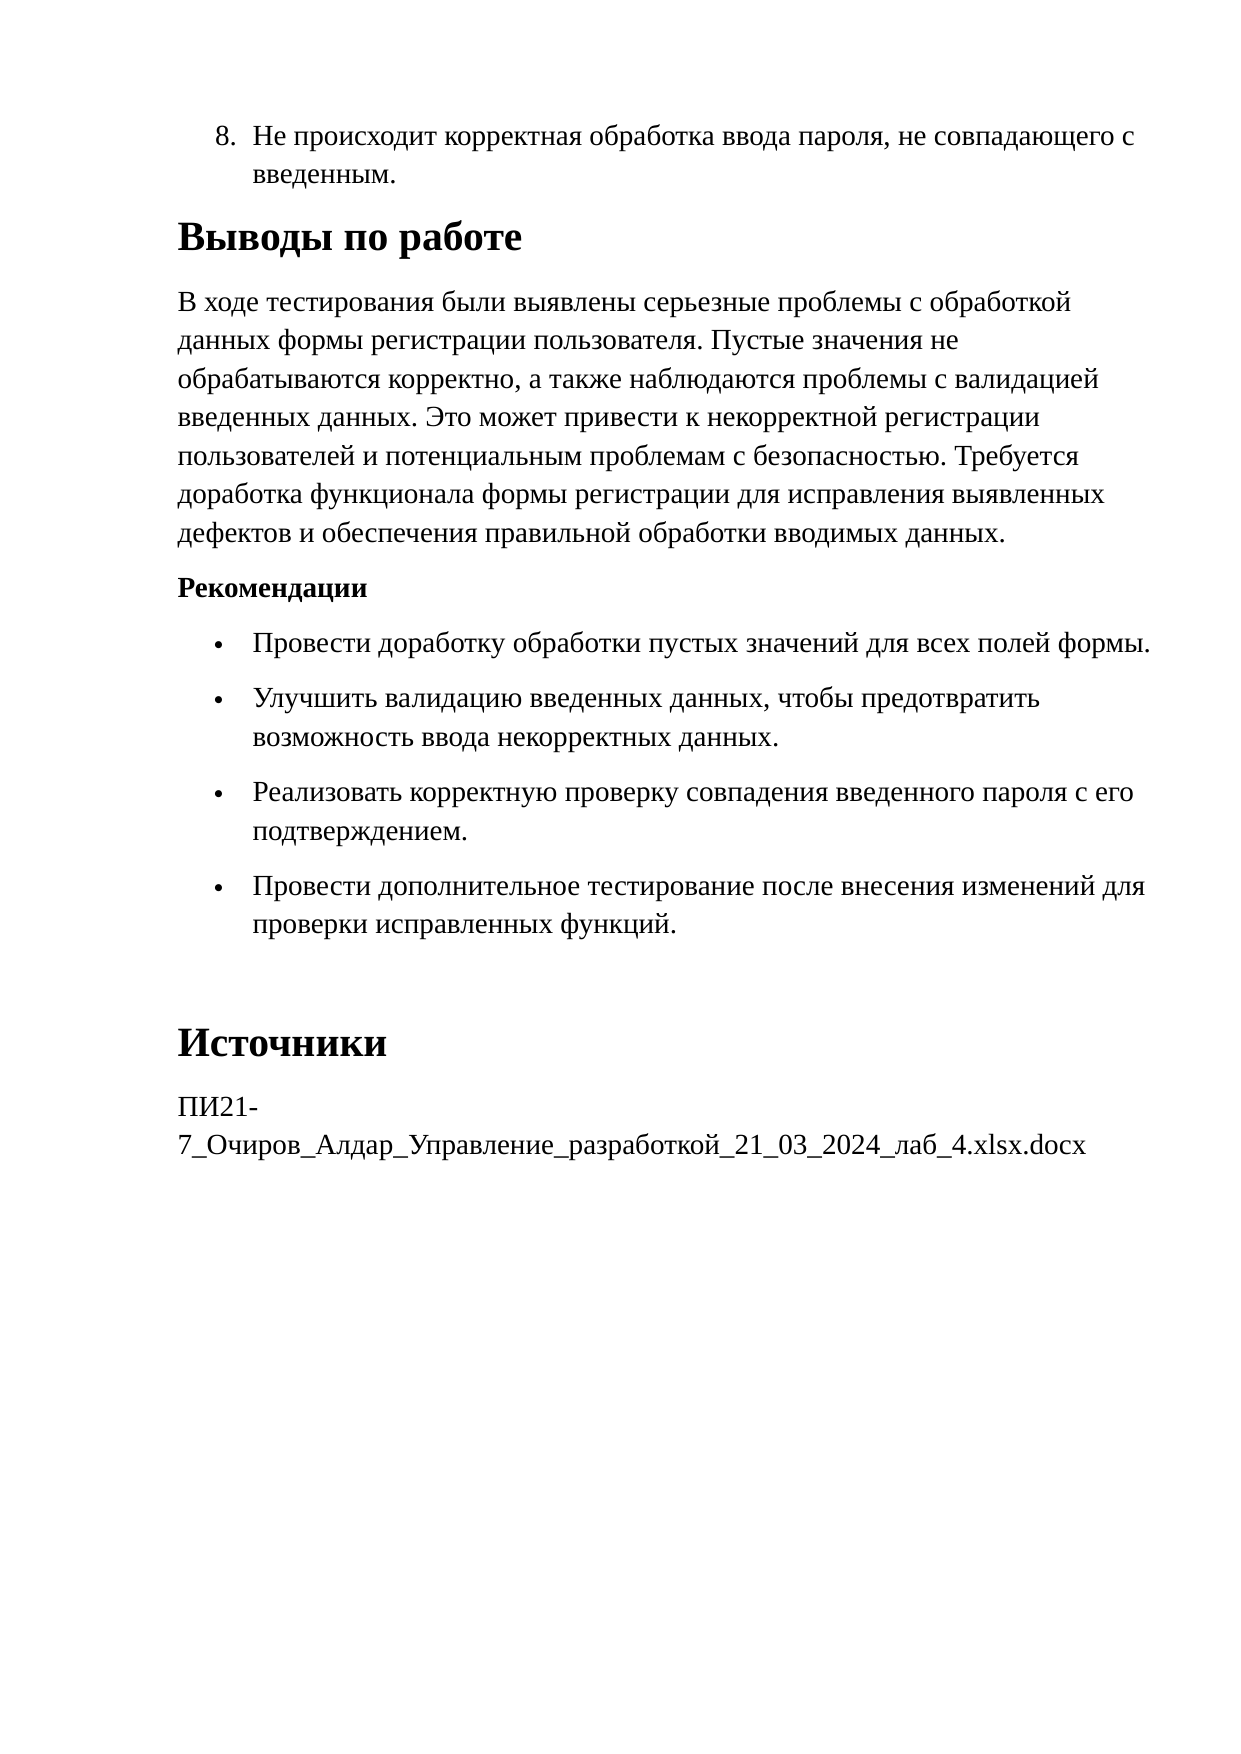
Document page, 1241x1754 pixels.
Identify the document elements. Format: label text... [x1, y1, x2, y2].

list Не происходит корректная обработка ввода пароля, не совпадающего с введенным. [215, 118, 1152, 190]
text Источники [177, 1017, 1152, 1065]
list Провести доработку обработки пустых значений для всех полей формы. [215, 625, 1152, 659]
text Выводы по работе [177, 212, 1152, 260]
text В ходе тестирования были выявлены серьезные проблемы с обработкой данных формы регистрации пользователя. Пустые значения не обрабатываются корректно, а также наблюдаются проблемы с валидацией введенных данных. Это может привести к некорректной регистрации пользователей и потенциальным проблемам с безопасностью. Требуется доработка функционала формы регистрации для исправления выявленных дефектов и обеспечения правильной обработки вводимых данных. [177, 284, 1152, 548]
text Рекомендации [177, 570, 1152, 604]
text ПИ21-7_Очиров_Алдар_Управление_разработкой_21_03_2024_лаб_4.xlsx.docx [177, 1089, 1152, 1161]
list Улучшить валидацию введенных данных, чтобы предотвратить возможность ввода некорректных данных. [215, 681, 1152, 753]
list Провести дополнительное тестирование после внесения изменений для проверки исправленных функций. [215, 868, 1152, 940]
list Реализовать корректную проверку совпадения введенного пароля с его подтверждением. [215, 774, 1152, 846]
